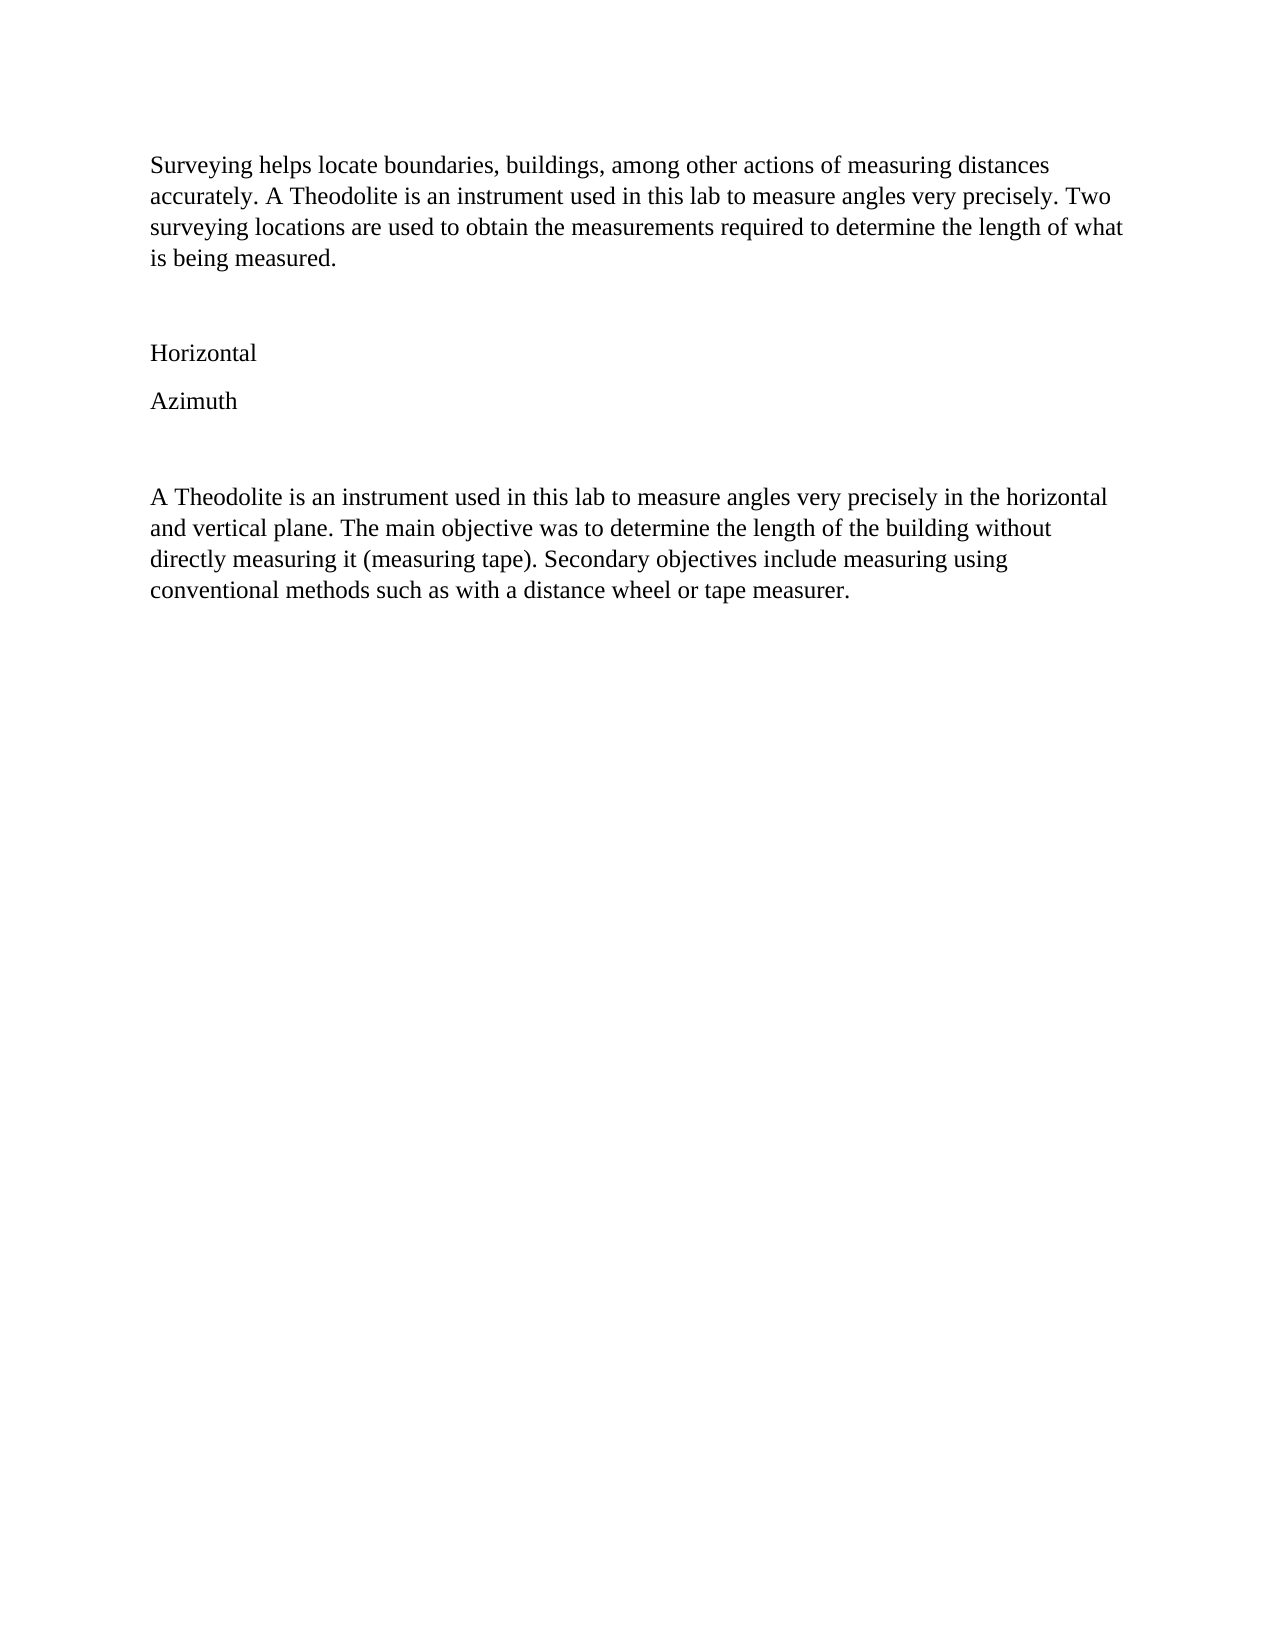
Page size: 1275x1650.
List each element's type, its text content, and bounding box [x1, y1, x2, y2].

text Surveying helps locate boundaries, buildings, among other actions of measuring distances accurately. A Theodolite is an instrument used in this lab to measure angles very precisely. Two surveying locations are used to obtain the measurements required to determine the length of what is being measured. [150, 150, 1125, 272]
text Horizontal [150, 338, 1125, 367]
text A Theodolite is an instrument used in this lab to measure angles very precisely in the horizontal and vertical plane. The main objective was to determine the length of the building without directly measuring it (measuring tape). Secondary objectives include measuring using conventional methods such as with a distance wheel or tape measurer. [150, 482, 1125, 603]
text Azimuth [150, 386, 1125, 415]
